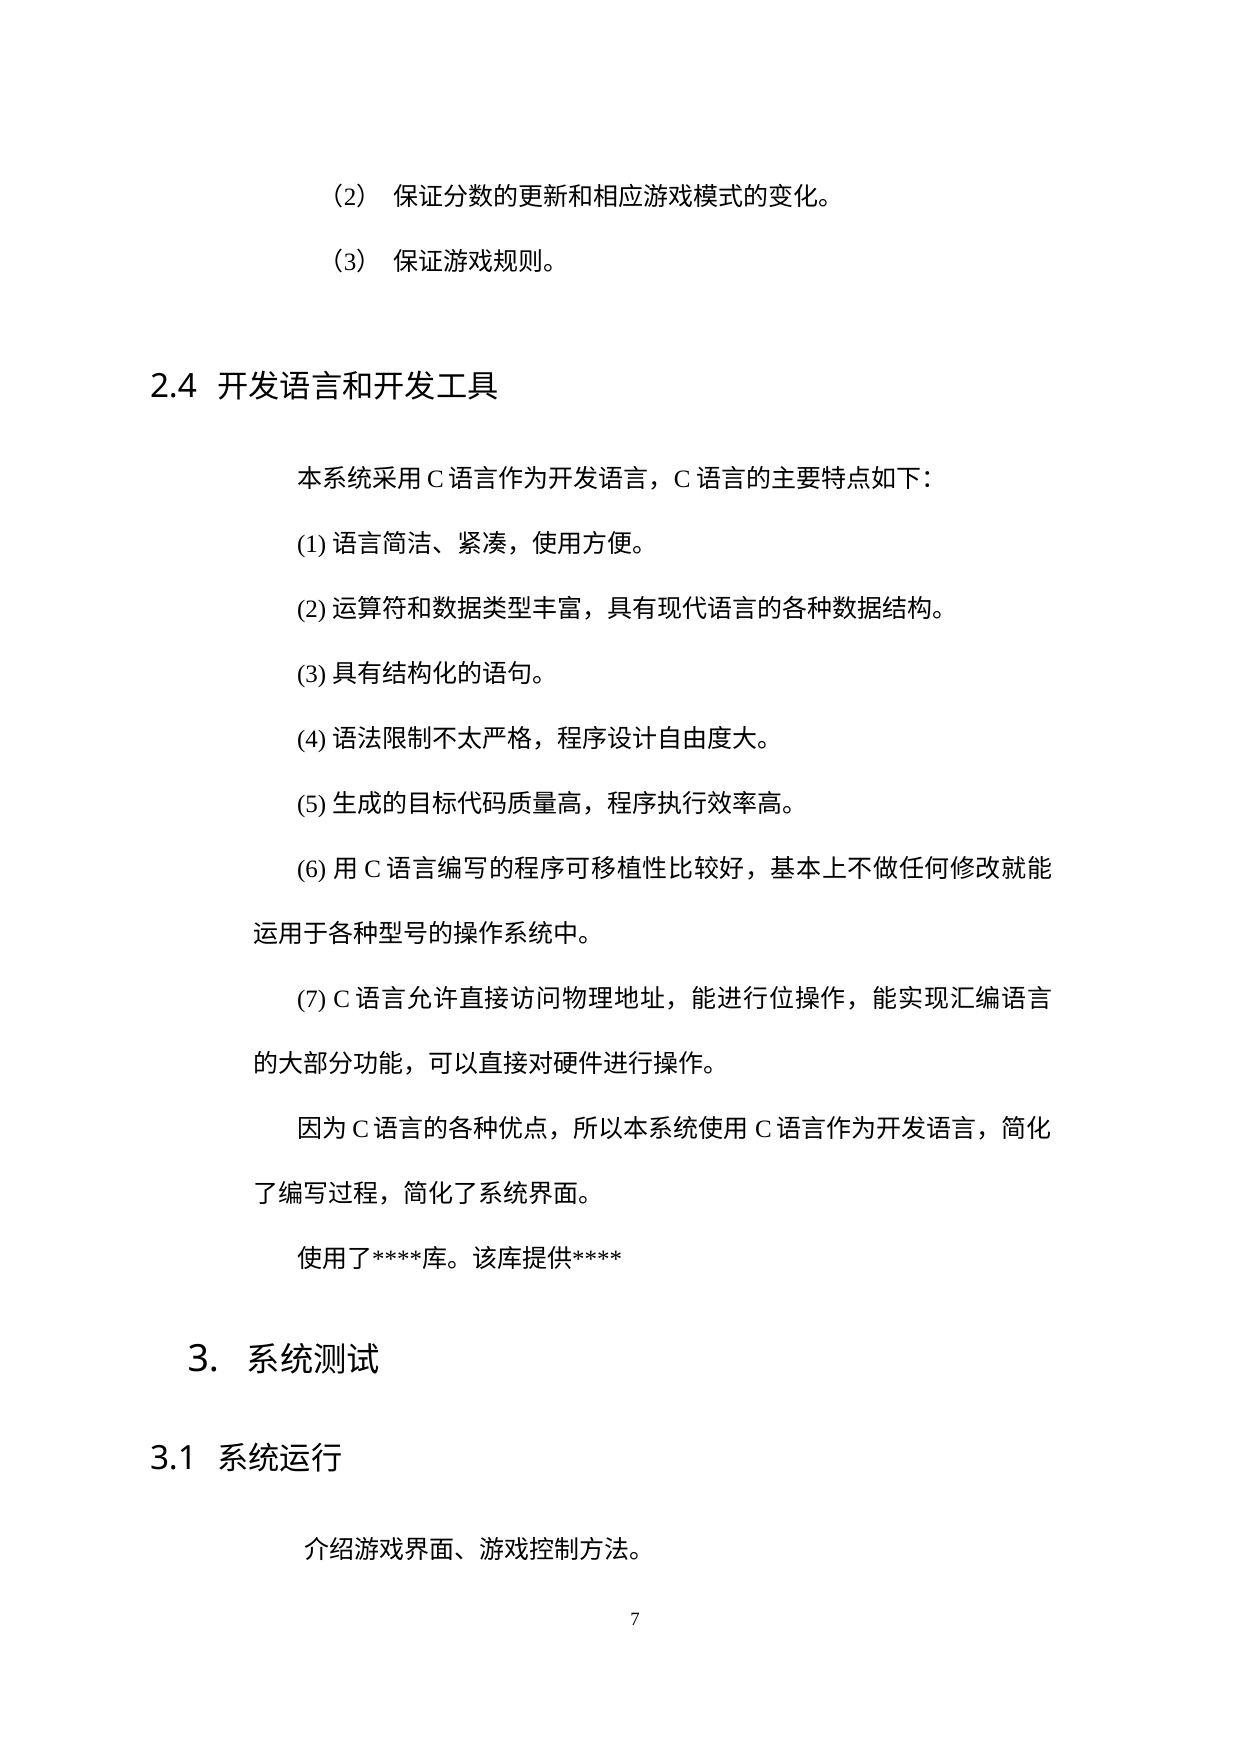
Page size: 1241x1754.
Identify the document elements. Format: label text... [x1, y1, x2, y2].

list 保证游戏规则。 [319, 227, 1053, 292]
text 介绍游戏界面、游戏控制方法。 [261, 1516, 1053, 1581]
text 使用了****库。该库提供**** [253, 1224, 1053, 1289]
text (1) 语言简洁、紧凑，使用方便。 [253, 509, 1053, 574]
text 本系统采用C语言作为开发语言，C 语言的主要特点如下： [253, 444, 1053, 509]
subtitle 系统运行 [173, 1423, 1053, 1488]
text (5) 生成的目标代码质量高，程序执行效率高。 [253, 769, 1053, 834]
text (4) 语法限制不太严格，程序设计自由度大。 [253, 704, 1053, 769]
text (6) 用C语言编写的程序可移植性比较好，基本上不做任何修改就能运用于各种型号的操作系统中。 [253, 834, 1053, 964]
text (3) 具有结构化的语句。 [253, 639, 1053, 704]
subtitle 系统测试 [202, 1324, 1053, 1389]
list 保证分数的更新和相应游戏模式的变化。 [319, 162, 1053, 227]
text (7) C语言允许直接访问物理地址，能进行位操作，能实现汇编语言的大部分功能，可以直接对硬件进行操作。 [253, 964, 1053, 1094]
subtitle 开发语言和开发工具 [173, 352, 1053, 417]
text (2) 运算符和数据类型丰富，具有现代语言的各种数据结构。 [253, 574, 1053, 639]
text 因为C语言的各种优点，所以本系统使用C语言作为开发语言，简化了编写过程，简化了系统界面。 [253, 1094, 1053, 1224]
